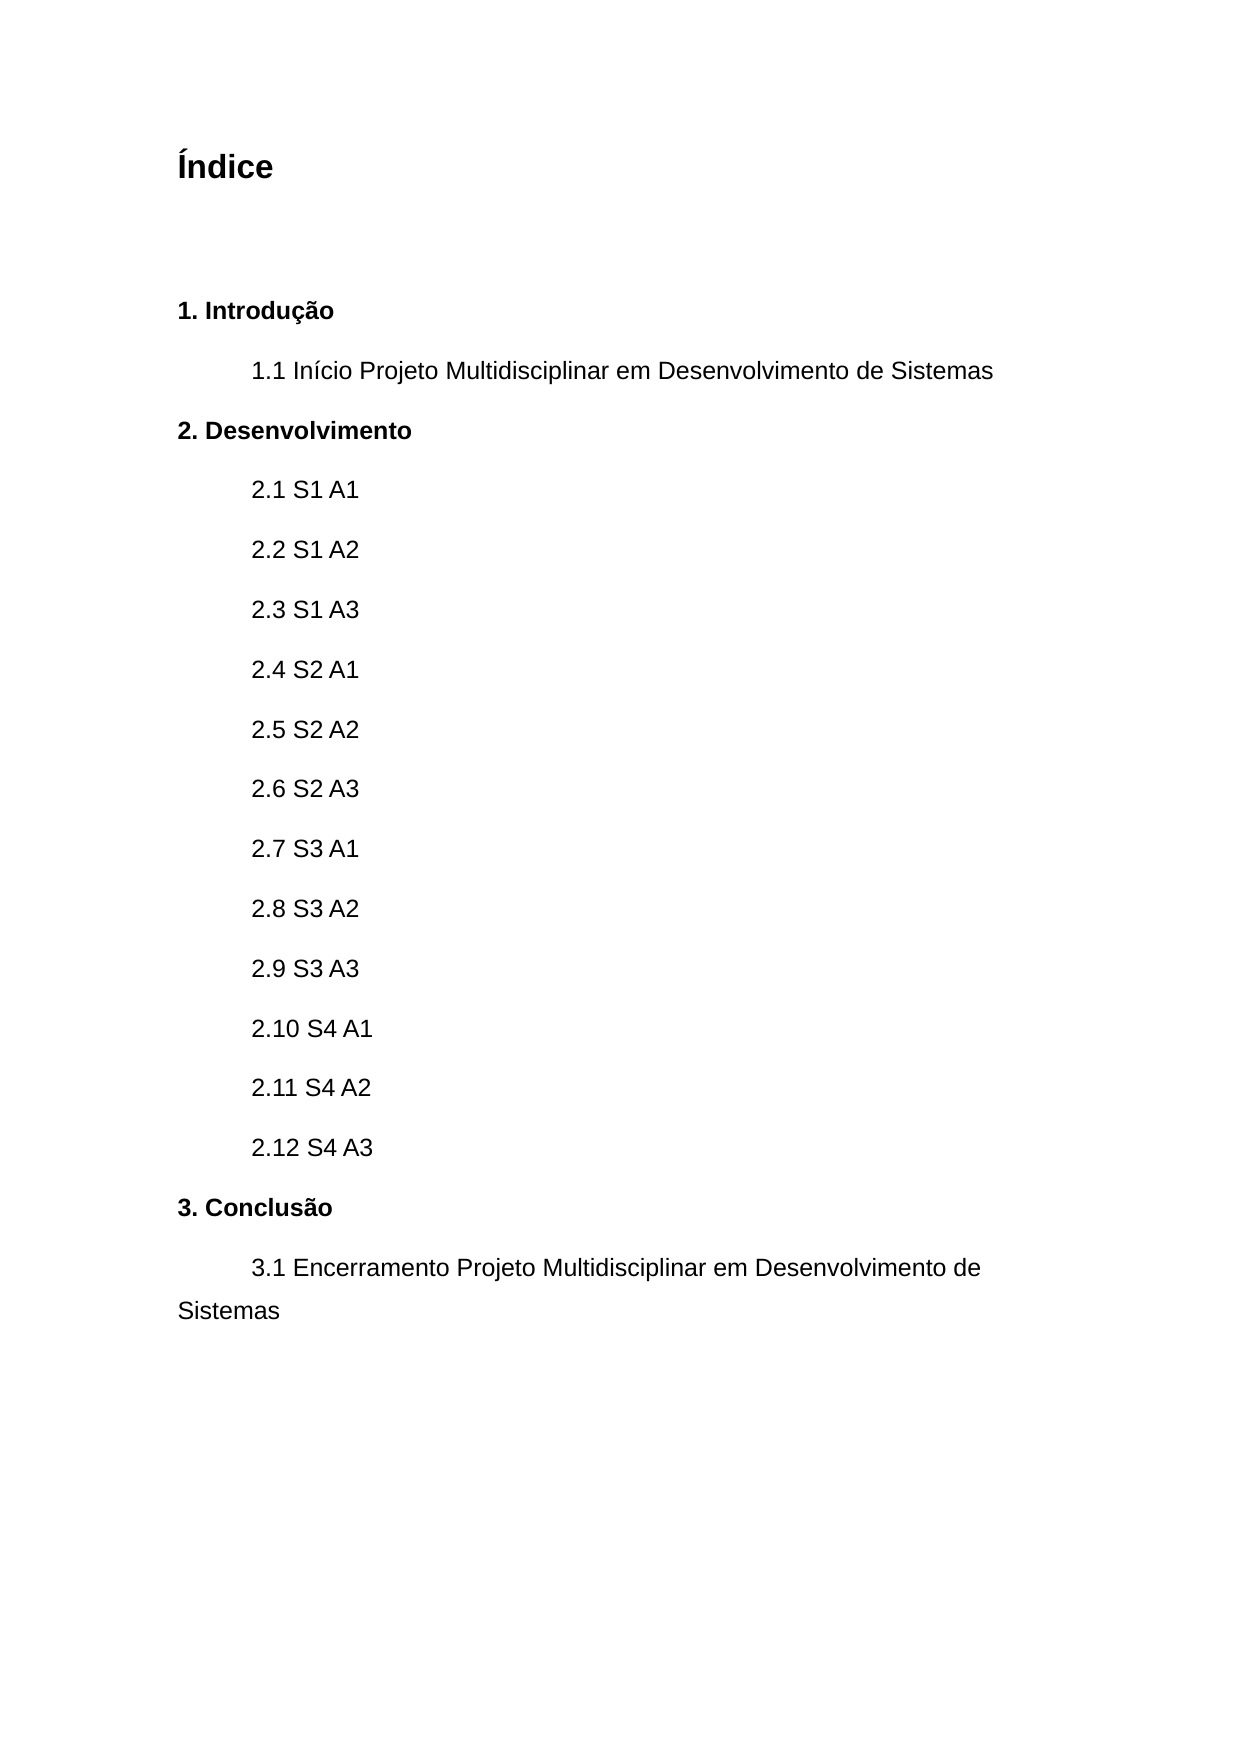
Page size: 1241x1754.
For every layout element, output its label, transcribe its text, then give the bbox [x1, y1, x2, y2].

text 2.2 S1 A2 [177, 535, 1063, 564]
text 2.7 S3 A1 [177, 834, 1063, 863]
text 2.12 S4 A3 [177, 1133, 1063, 1162]
text Índice [177, 148, 1063, 186]
text 2.8 S3 A2 [177, 894, 1063, 923]
text 2.3 S1 A3 [177, 595, 1063, 624]
text 2.11 S4 A2 [177, 1073, 1063, 1102]
text 2.4 S2 A1 [177, 655, 1063, 684]
text 1.1 Início Projeto Multidisciplinar em Desenvolvimento de Sistemas [177, 356, 1063, 385]
text 2.9 S3 A3 [177, 954, 1063, 983]
text 2.5 S2 A2 [177, 715, 1063, 743]
text 3. Conclusão [177, 1193, 1063, 1222]
text 1. Introdução [177, 296, 1063, 325]
text 2.10 S4 A1 [177, 1014, 1063, 1042]
text 2.6 S2 A3 [177, 774, 1063, 803]
text 2.1 S1 A1 [177, 476, 1063, 504]
text 2. Desenvolvimento [177, 416, 1063, 444]
text 3.1 Encerramento Projeto Multidisciplinar em Desenvolvimento de Sistemas [177, 1253, 1063, 1325]
